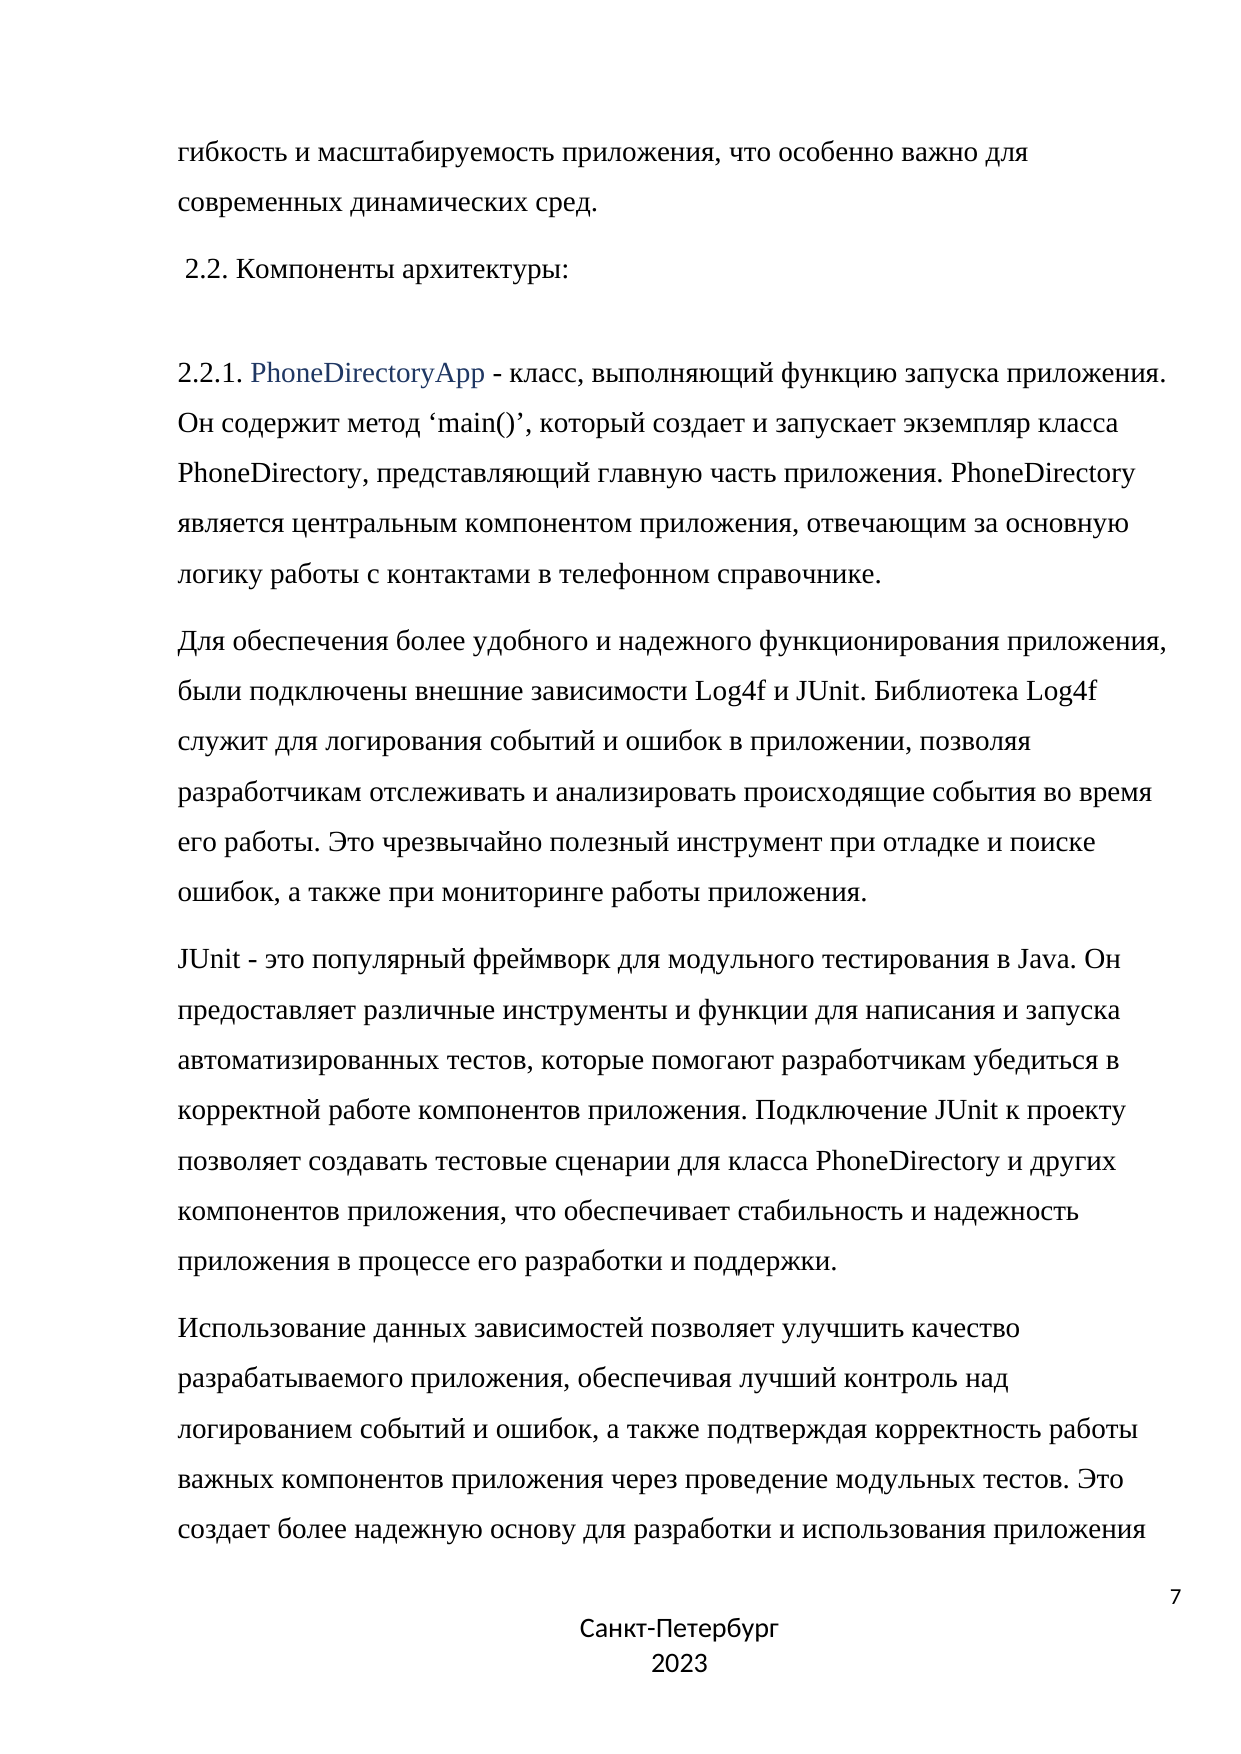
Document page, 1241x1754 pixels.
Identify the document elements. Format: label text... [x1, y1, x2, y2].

text JUnit - это популярный фреймворк для модульного тестирования в Java. Он предоставляет различные инструменты и функции для написания и запуска автоматизированных тестов, которые помогают разработчикам убедиться в корректной работе компонентов приложения. Подключение JUnit к проекту позволяет создавать тестовые сценарии для класса PhoneDirectory и других компонентов приложения, что обеспечивает стабильность и надежность приложения в процессе его разработки и поддержки. [177, 941, 1181, 1277]
text Для обеспечения более удобного и надежного функционирования приложения, были подключены внешние зависимости Log4f и JUnit. Библиотека Log4f служит для логирования событий и ошибок в приложении, позволяя разработчикам отслеживать и анализировать происходящие события во время его работы. Это чрезвычайно полезный инструмент при отладке и поиске ошибок, а также при мониторинге работы приложения. [177, 623, 1181, 908]
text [177, 1310, 1181, 1545]
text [177, 134, 1181, 218]
subtitle 2.2. Компоненты архитектуры: [177, 252, 1181, 285]
text 2.2.1. PhoneDirectoryApp - класс, выполняющий функцию запуска приложения. Он содержит метод ‘main()’, который создает и запускает экземпляр класса PhoneDirectory, представляющий главную часть приложения. PhoneDirectory является центральным компонентом приложения, отвечающим за основную логику работы с контактами в телефонном справочнике. [177, 355, 1181, 589]
